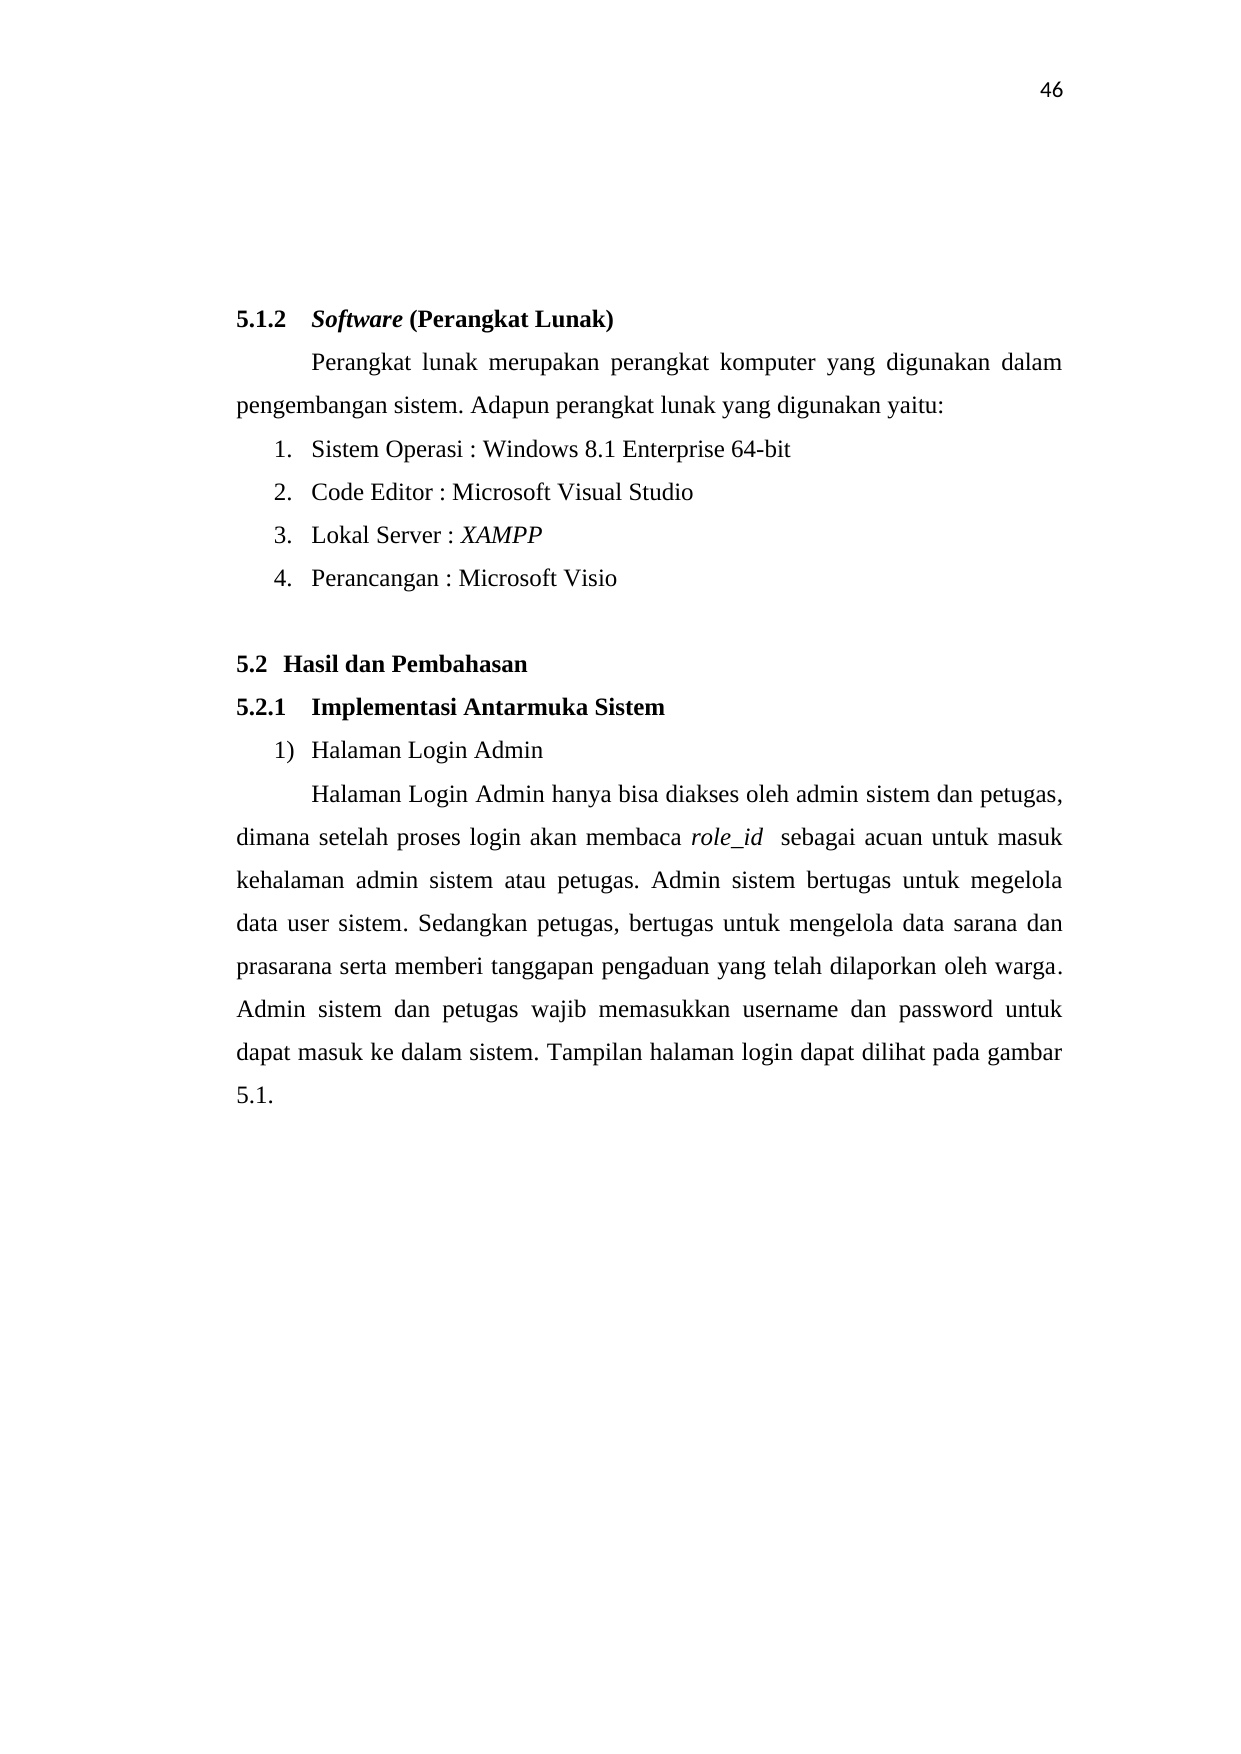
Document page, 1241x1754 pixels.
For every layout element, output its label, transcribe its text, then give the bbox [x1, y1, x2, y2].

list 5.2.1 Implementasi Antarmuka Sistem [236, 692, 1063, 721]
list Halaman Login Admin [274, 736, 1063, 764]
list Halaman Login Admin hanya bisa diakses oleh admin sistem dan petugas, dimana setelah proses login akan membaca role_id sebagai acuan untuk masuk kehalaman admin sistem atau petugas. Admin sistem bertugas untuk megelola data user sistem. Sedangkan petugas, bertugas untuk mengelola data sarana dan prasarana serta memberi tanggapan pengaduan yang telah dilaporkan oleh warga. Admin sistem dan petugas wajib memasukkan username dan password untuk dapat masuk ke dalam sistem. Tampilan halaman login dapat dilihat pada gambar 5.1. [236, 779, 1063, 1109]
list Sistem Operasi : Windows 8.1 Enterprise 64-bit [274, 434, 1063, 462]
list Perancangan : Microsoft Visio [274, 563, 1063, 592]
list Lokal Server : XAMPP [274, 520, 1063, 549]
list Software (Perangkat Lunak) [236, 304, 1063, 333]
list Hasil dan Pembahasan [236, 649, 1063, 678]
list Perangkat lunak merupakan perangkat komputer yang digunakan dalam pengembangan sistem. Adapun perangkat lunak yang digunakan yaitu: [236, 347, 1063, 419]
list Code Editor : Microsoft Visual Studio [274, 477, 1063, 506]
